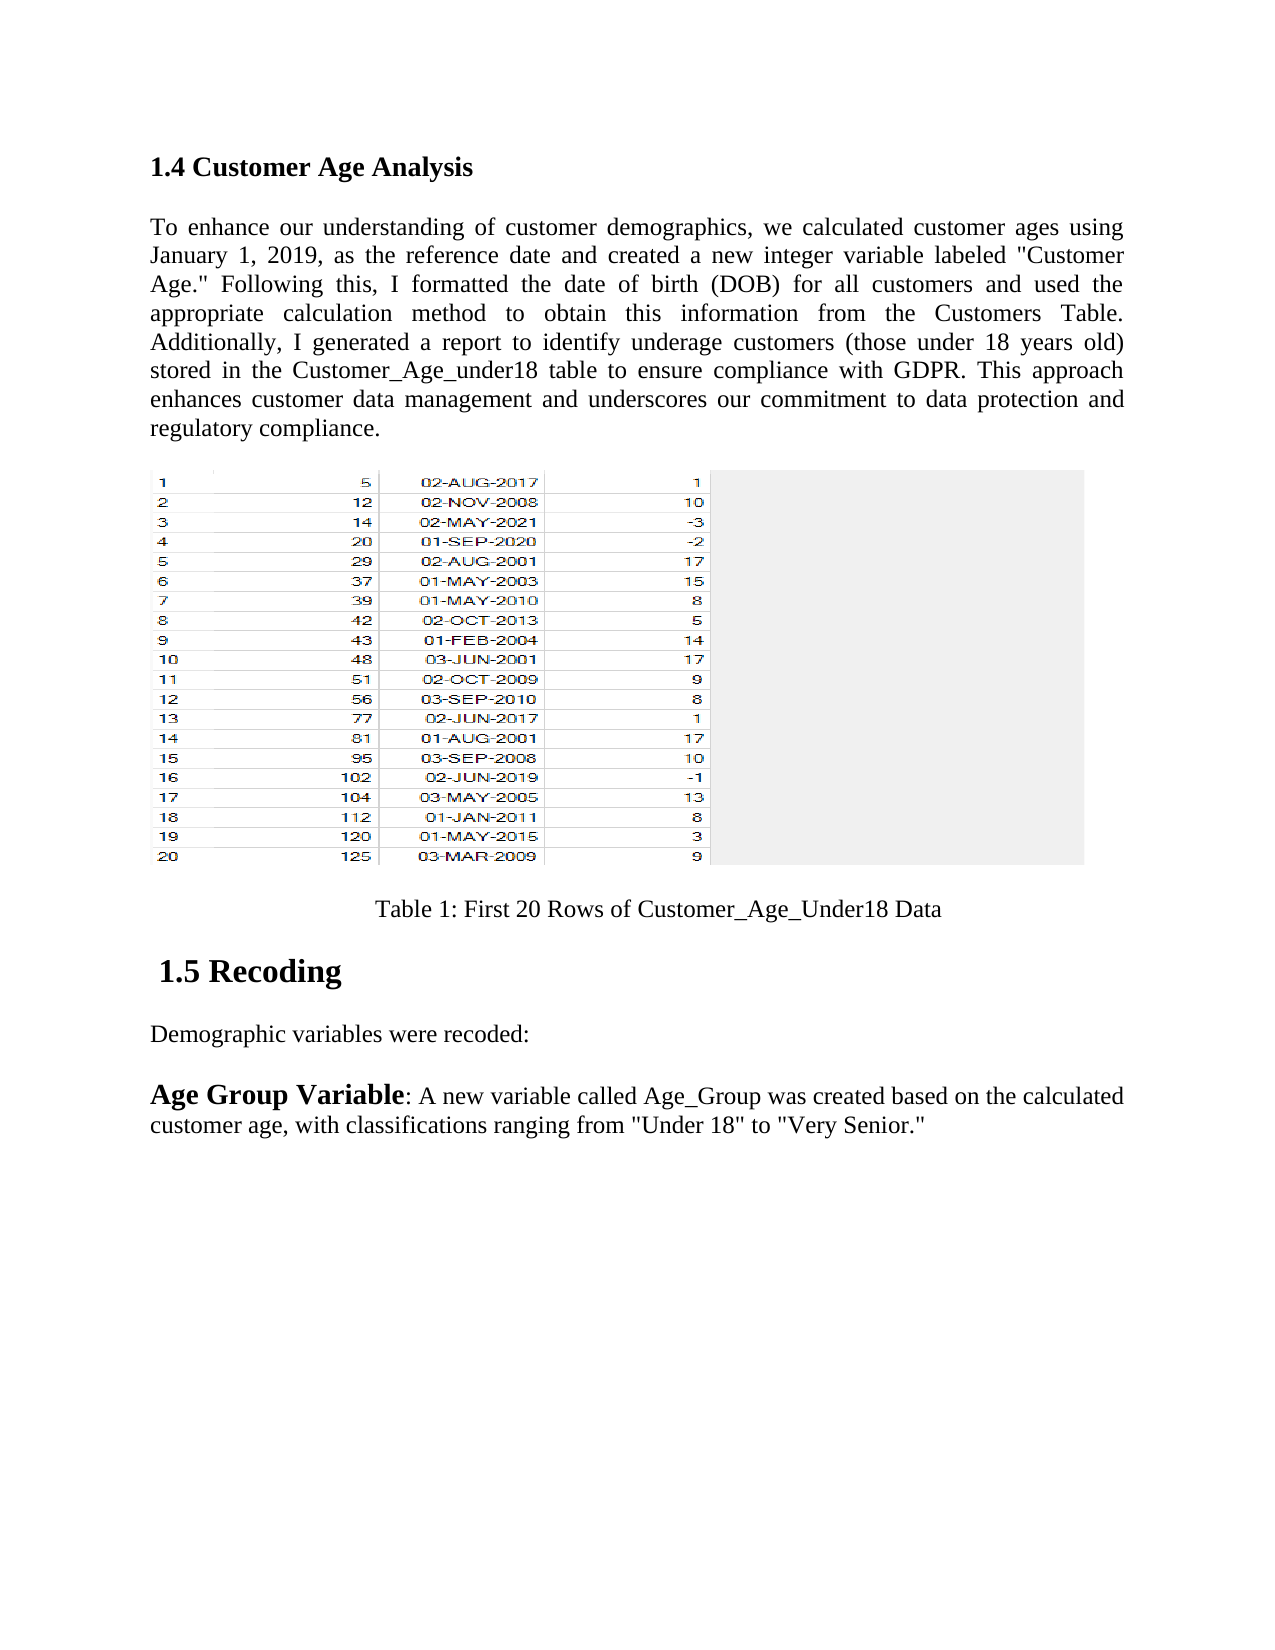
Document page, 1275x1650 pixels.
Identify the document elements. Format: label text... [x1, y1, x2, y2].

text 1.4 Customer Age Analysis [150, 150, 1125, 182]
text Demographic variables were recoded: [150, 1019, 1125, 1048]
text Table 1: First 20 Rows of Customer_Age_Under18 Data [150, 894, 1125, 922]
text To enhance our understanding of customer demographics, we calculated customer ages using January 1, 2019, as the reference date and created a new integer variable labeled "Customer Age." Following this, I formatted the date of birth (DOB) for all customers and used the appropriate calculation method to obtain this information from the Customers Table. Additionally, I generated a report to identify underage customers (those under 18 years old) stored in the Customer_Age_under18 table to ensure compliance with GDPR. This approach enhances customer data management and underscores our commitment to data protection and regulatory compliance. [150, 212, 1125, 442]
text 1.5 Recoding [150, 952, 1125, 990]
picture [150, 470, 1085, 865]
text Age Group Variable: A new variable called Age_Group was created based on the calculated customer age, with classifications ranging from "Under 18" to "Very Senior." [150, 1077, 1125, 1139]
